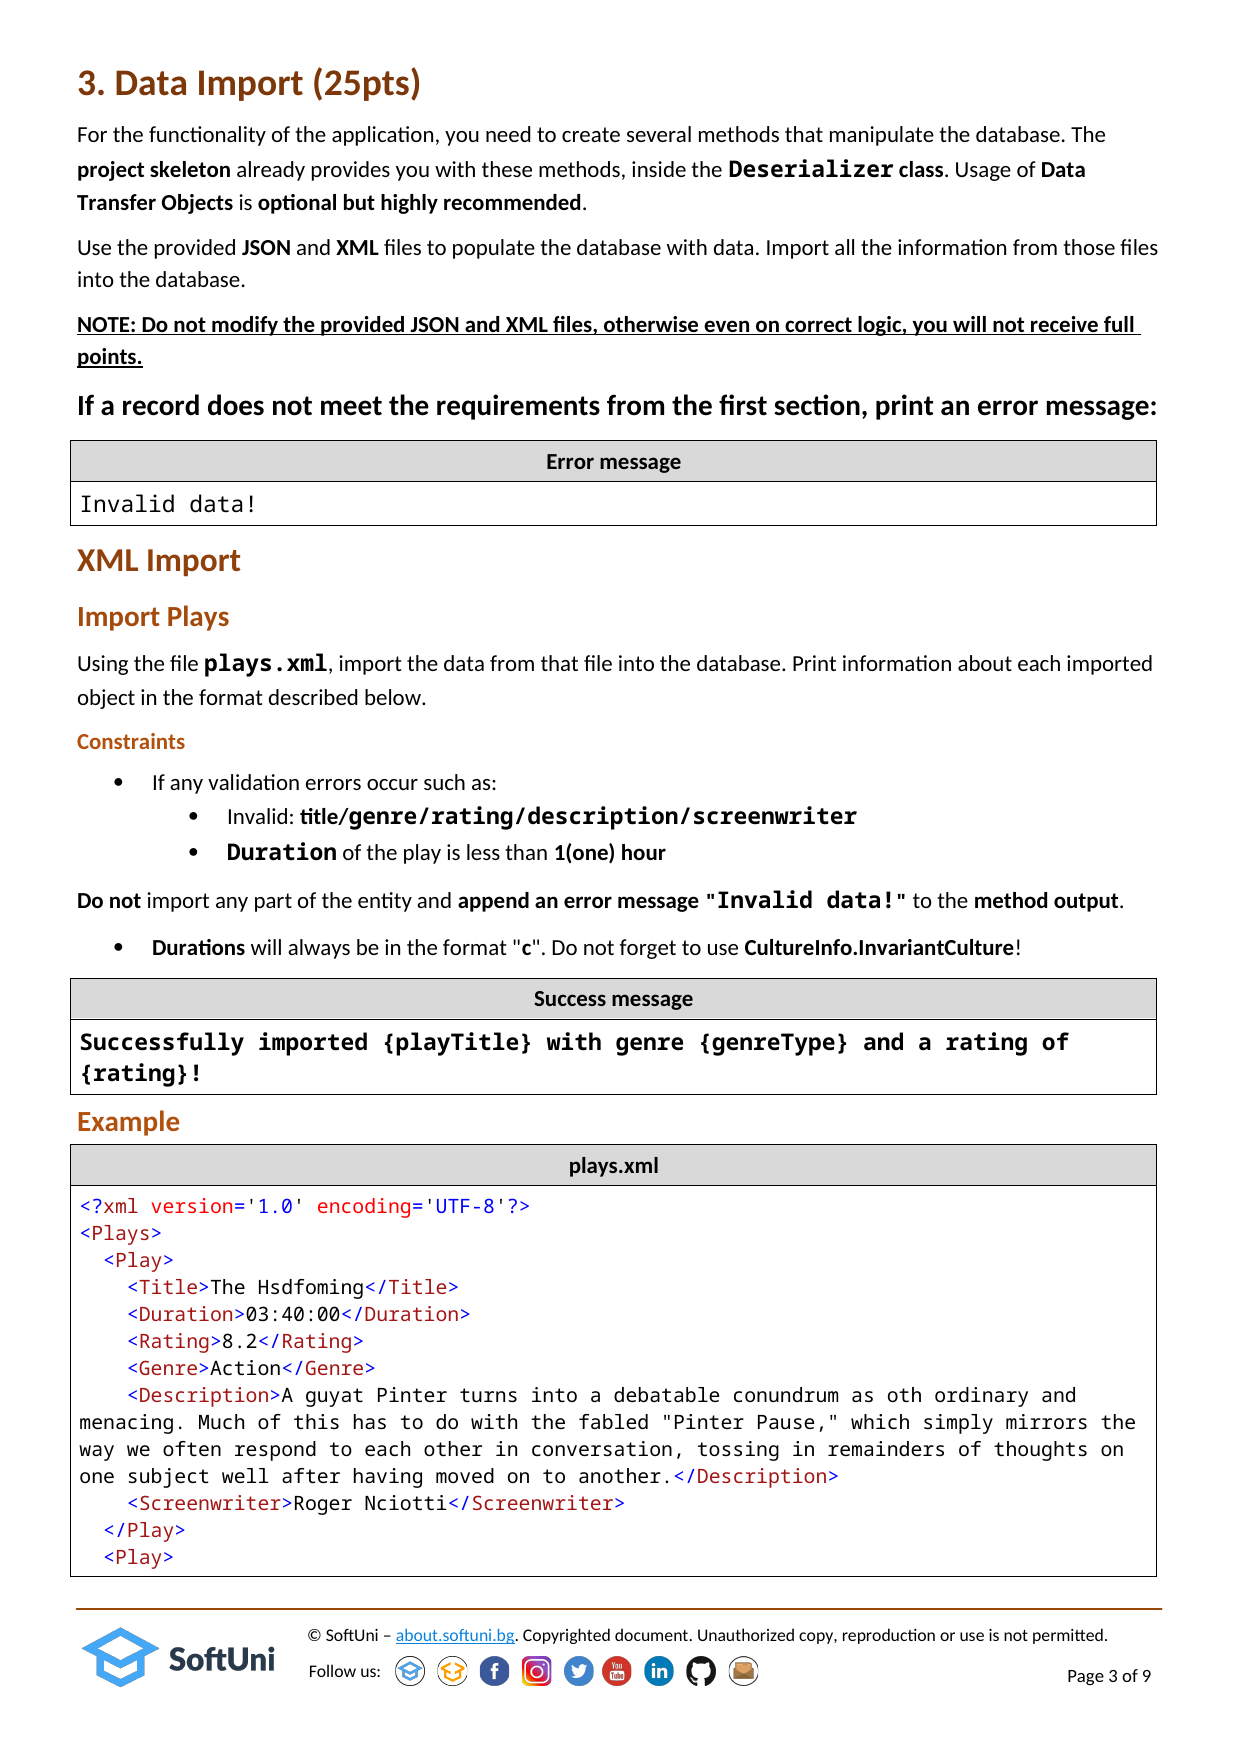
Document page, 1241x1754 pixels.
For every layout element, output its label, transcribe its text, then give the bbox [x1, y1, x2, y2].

text Using the file plays.xml, import the data from that file into the database. Print information about each imported object in the format described below. [77, 647, 1163, 711]
text NOTE: Do not modify the provided JSON and XML files, otherwise even on correct logic, you will not receive full points. [77, 310, 1163, 370]
picture [728, 1656, 759, 1686]
picture [437, 1656, 468, 1686]
list If any validation errors occur such as: [114, 768, 1163, 796]
subtitle Import Plays [77, 598, 1163, 634]
table_cell Successfully imported {playTitle} with genre {genreType} and a rating of {rating}! [71, 1020, 1156, 1094]
text Do not import any part of the entity and append an error message "Invalid data!" to the method output. [77, 884, 1163, 916]
picture [644, 1677, 653, 1686]
picture [564, 1656, 594, 1686]
list Invalid: title/genre/rating/description/screenwriter [189, 800, 1163, 831]
subtitle XML Import [77, 539, 1163, 579]
list Duration of the play is less than 1(one) hour [189, 836, 1163, 867]
table_header Success message [71, 979, 1156, 1018]
table_header Error message [71, 441, 1156, 481]
picture [686, 1656, 716, 1686]
table_header plays.xml [71, 1145, 1156, 1185]
list Durations will always be in the format "c". Do not forget to use CultureInfo.InvariantCulture! [114, 933, 1163, 961]
subtitle Constraints [77, 727, 1163, 755]
picture [665, 1677, 674, 1686]
text For the functionality of the application, you need to create several methods that manipulate the database. The project skeleton already provides you with these methods, inside the Deserializer class. Usage of Data Transfer Objects is optional but highly recommended. [77, 120, 1163, 216]
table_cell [71, 1186, 1156, 1576]
picture [602, 1656, 632, 1686]
text If a record does not meet the requirements from the first section, print an error message: [77, 387, 1163, 422]
picture [479, 1656, 510, 1686]
subtitle Example [77, 1103, 1163, 1139]
picture [75, 1621, 281, 1693]
picture [658, 1668, 667, 1678]
table_cell Invalid data! [71, 482, 1156, 525]
text Use the provided JSON and XML files to populate the database with data. Import all the information from those files into the database. [77, 233, 1163, 293]
picture [644, 1656, 653, 1665]
picture [522, 1656, 552, 1686]
subtitle Data Import (25pts) [77, 59, 1163, 105]
picture [395, 1656, 425, 1686]
picture [665, 1656, 674, 1665]
